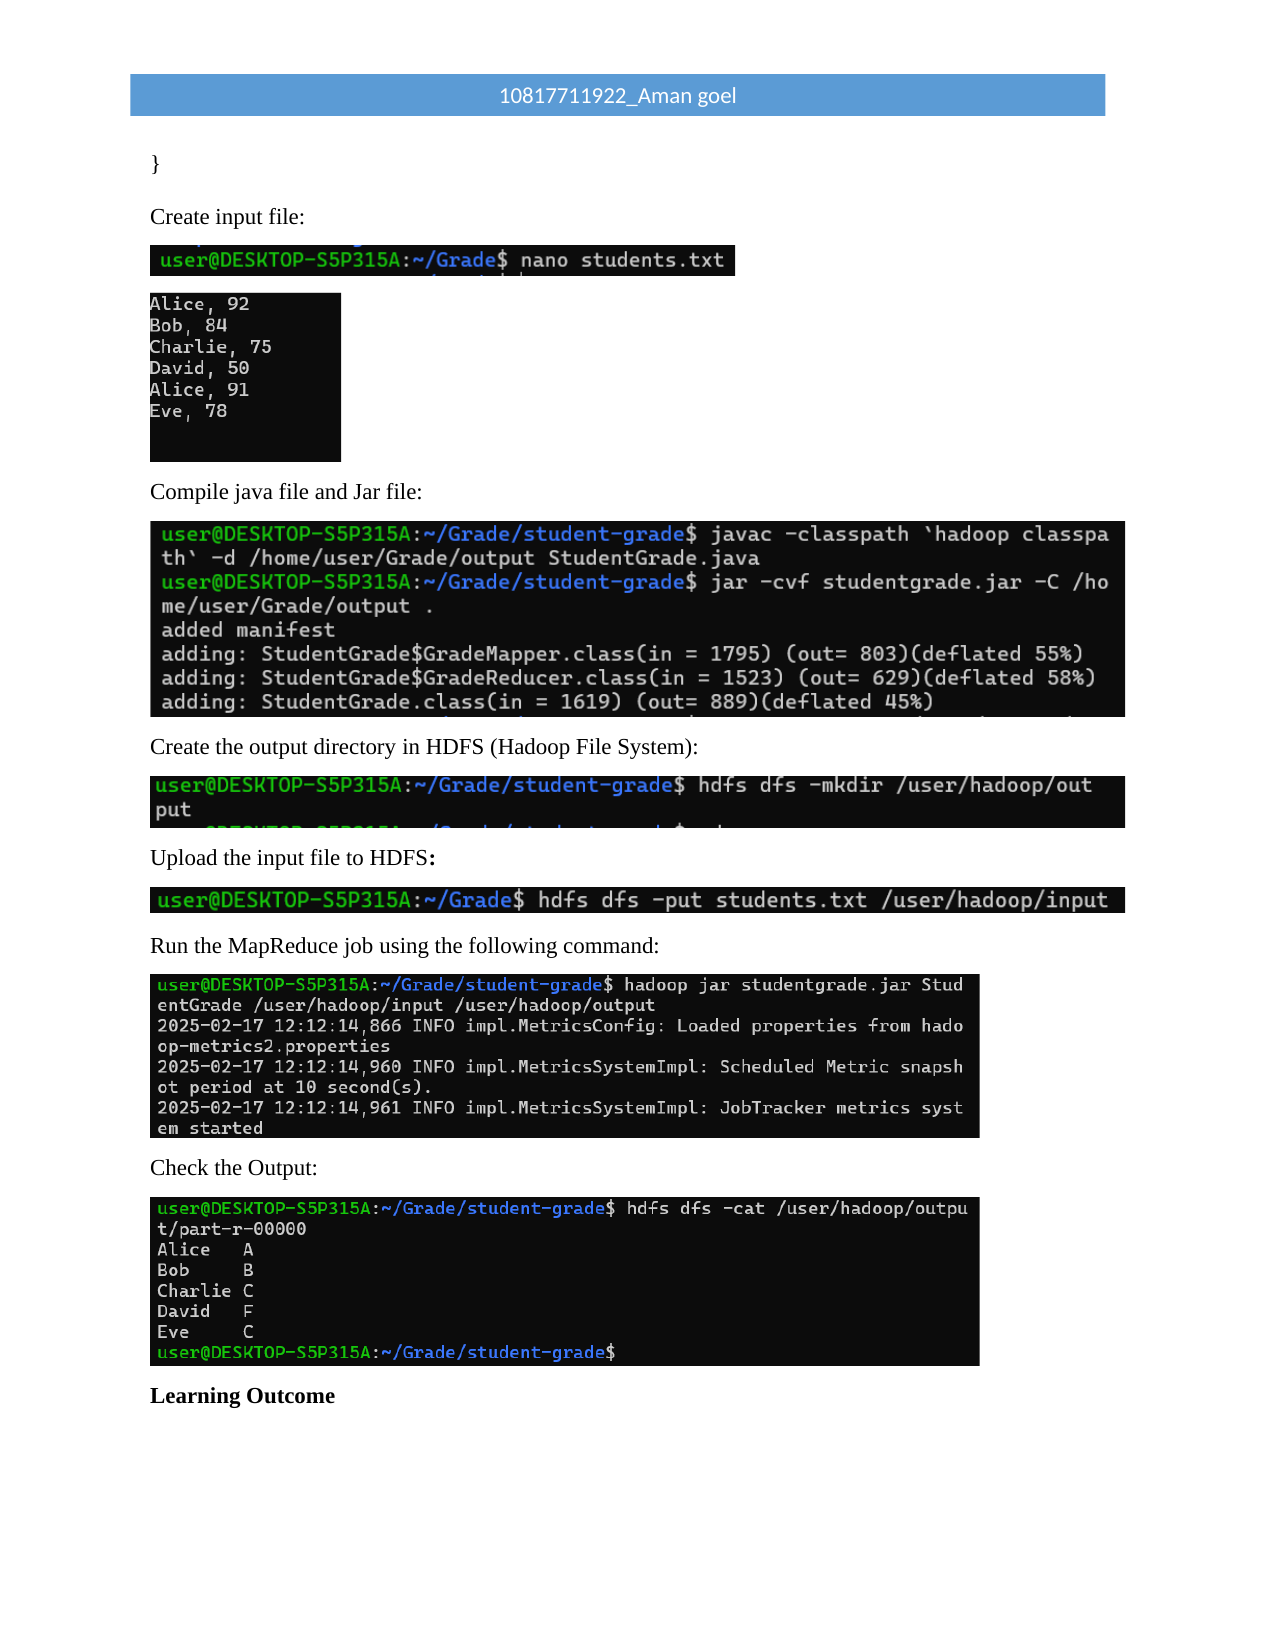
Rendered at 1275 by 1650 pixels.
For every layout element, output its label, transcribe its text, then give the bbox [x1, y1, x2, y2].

text Compile java file and Jar file: [150, 478, 1125, 504]
picture [150, 521, 1125, 717]
picture [150, 974, 980, 1138]
text Create the output directory in HDFS (Hadoop File System): [150, 733, 1125, 759]
text Run the MapReduce job using the following command: [150, 932, 1125, 958]
text Upload the input file to HDFS: [150, 844, 1125, 870]
text Check the Output: [150, 1154, 1125, 1180]
picture [150, 776, 1125, 828]
text Learning Outcome [150, 1382, 1125, 1409]
picture [150, 292, 342, 462]
text } [150, 150, 1125, 176]
picture [150, 245, 736, 276]
text Create input file: [150, 203, 1125, 229]
picture [150, 887, 1125, 913]
picture [150, 1197, 980, 1366]
